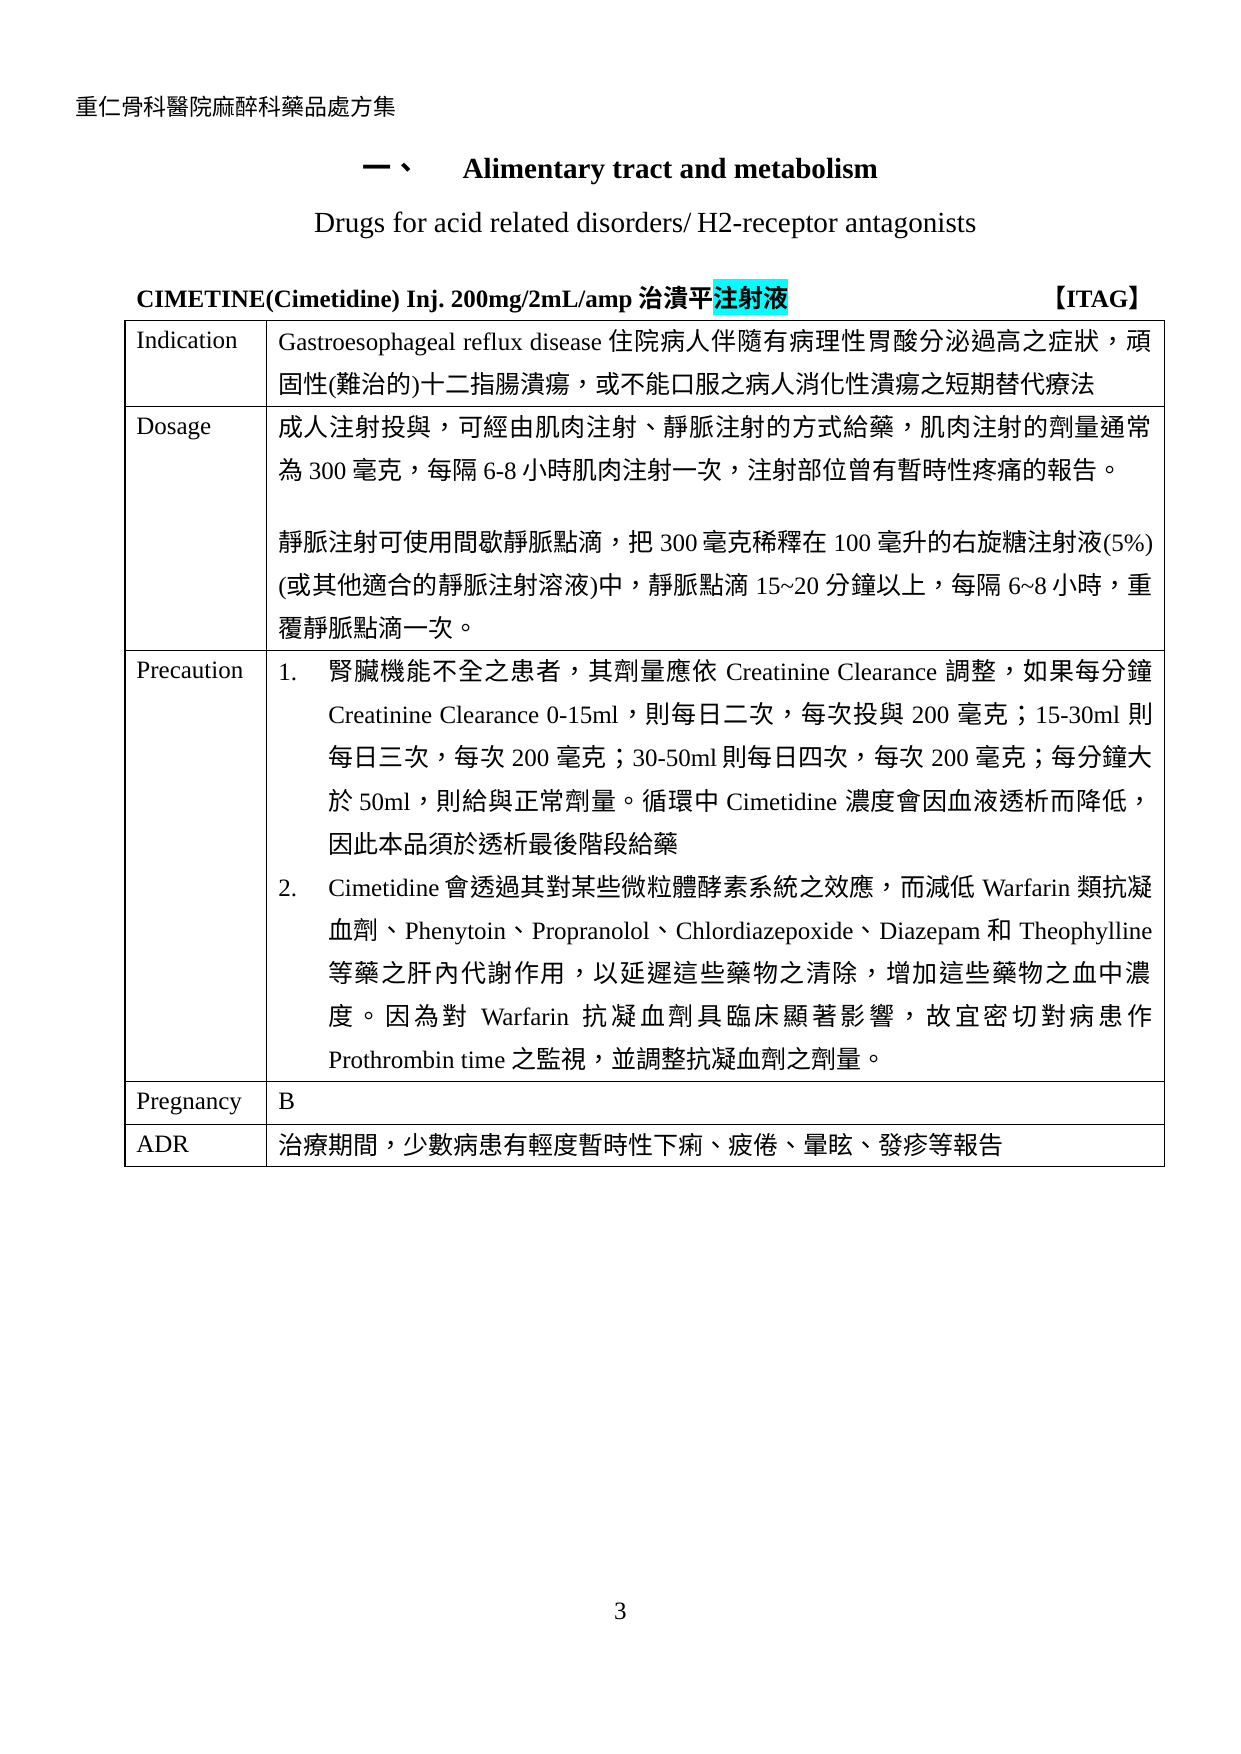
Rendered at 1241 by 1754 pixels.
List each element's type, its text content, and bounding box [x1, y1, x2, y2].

table_cell Indication [126, 321, 266, 406]
table_cell B [267, 1082, 1164, 1123]
table_cell Precaution [126, 651, 266, 1081]
table_cell 治療期間，少數病患有輕度暫時性下痢、疲倦、暈眩、發疹等報告 [267, 1125, 1164, 1166]
table_cell Gastroesophageal reflux disease住院病人伴隨有病理性胃酸分泌過高之症狀，頑固性(難治的)十二指腸潰瘍，或不能口服之病人消化性潰瘍之短期替代療法 [267, 321, 1164, 406]
table_cell Dosage [126, 407, 266, 650]
list Drugs for acid related disorders/ H2-receptor antagonists [125, 203, 1165, 240]
table_cell 腎臟機能不全之患者，其劑量應依 Creatinine Clearance 調整，如果每分鐘 Creatinine Clearance 0-15ml，則每日二次，每次投與 200 毫克；15-30ml 則每日三次，每次 200 毫克；30-50ml則每日四次，每次 200 毫克；每分鐘大於50ml，則給與正常劑量。循環中 Cimetidine 濃度會因血液透析而降低，因此本品須於透析最後階段給藥 Cimetidine會透過其對某些微粒體酵素系統之效應，而減低Warfarin 類抗凝血劑、Phenytoin、Propranolol、Chlordiazepoxide、Diazepam 和 Theophylline 等藥之肝內代謝作用，以延遲這些藥物之清除，增加這些藥物之血中濃度。因為對 Warfarin 抗凝血劑具臨床顯著影響，故宜密切對病患作 Prothrombin time 之監視，並調整抗凝血劑之劑量。 [267, 651, 1164, 1081]
table_header CIMETINE(Cimetidine) Inj. 200mg/2mL/amp治潰平注射液 [125, 278, 1002, 320]
table_cell Pregnancy [126, 1082, 266, 1123]
list Alimentary tract and metabolism [75, 128, 1165, 203]
table_header 【ITAG】 [1002, 278, 1164, 320]
table_cell ADR [126, 1125, 266, 1166]
table_cell 成人注射投與，可經由肌肉注射、靜脈注射的方式給藥，肌肉注射的劑量通常為 300 毫克，每隔 6-8 小時肌肉注射一次，注射部位曾有暫時性疼痛的報告。 靜脈注射可使用間歇靜脈點滴，把 300毫克稀釋在 100 毫升的右旋糖注射液(5%)(或其他適合的靜脈注射溶液)中，靜脈點滴 15~20 分鐘以上，每隔 6~8小時，重覆靜脈點滴一次。 [267, 407, 1164, 650]
